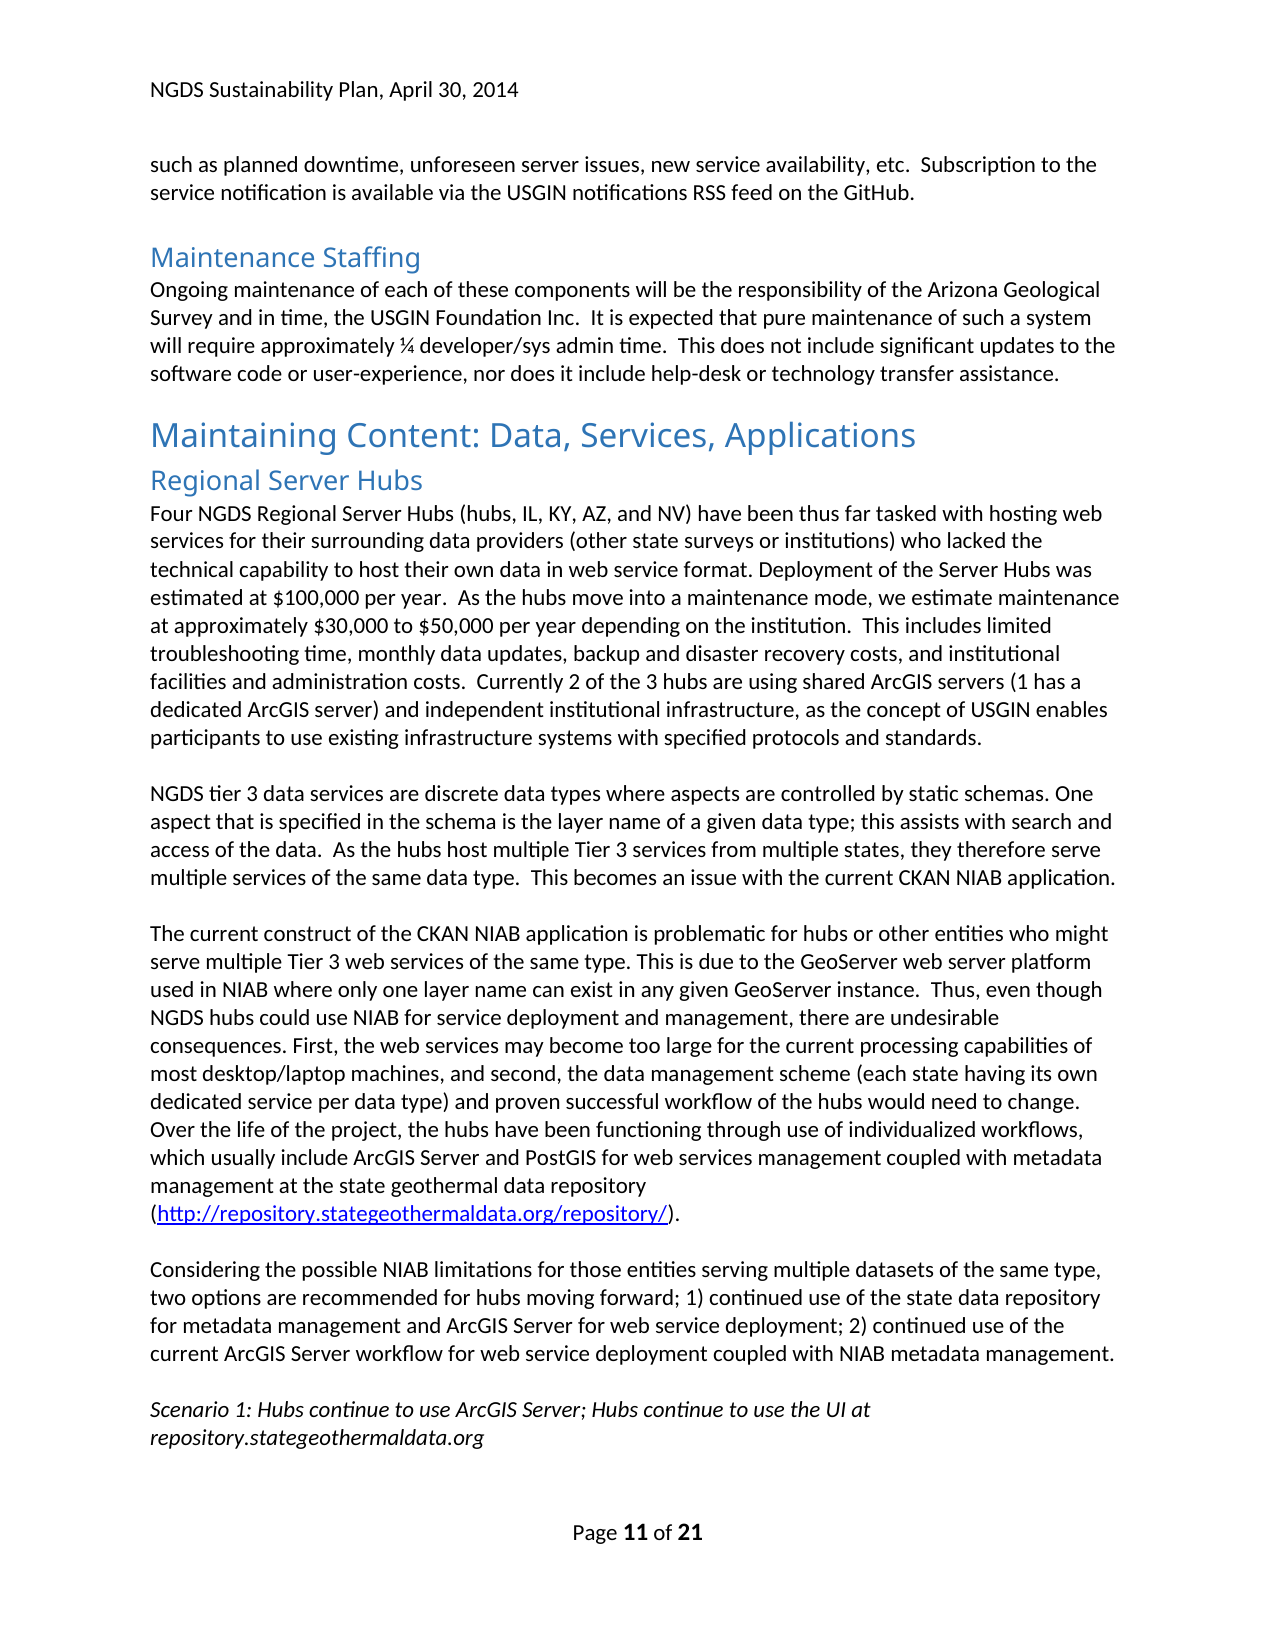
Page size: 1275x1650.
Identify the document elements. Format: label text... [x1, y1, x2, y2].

text Considering the possible NIAB limitations for those entities serving multiple datasets of the same type, two options are recommended for hubs moving forward; 1) continued use of the state data repository for metadata management and ArcGIS Server for web service deployment; 2) continued use of the current ArcGIS Server workflow for web service deployment coupled with NIAB metadata management. [150, 1255, 1125, 1367]
text The current construct of the CKAN NIAB application is problematic for hubs or other entities who might serve multiple Tier 3 web services of the same type. This is due to the GeoServer web server platform used in NIAB where only one layer name can exist in any given GeoServer instance. Thus, even though NGDS hubs could use NIAB for service deployment and management, there are undesirable consequences. First, the web services may become too large for the current processing capabilities of most desktop/laptop machines, and second, the data management scheme (each state having its own dedicated service per data type) and proven successful workflow of the hubs would need to change. Over the life of the project, the hubs have been functioning through use of individualized workflows, which usually include ArcGIS Server and PostGIS for web services management coupled with metadata management at the state geothermal data repository (http://repository.stategeothermaldata.org/repository/). [150, 919, 1125, 1227]
text Four NGDS Regional Server Hubs (hubs, IL, KY, AZ, and NV) have been thus far tasked with hosting web services for their surrounding data providers (other state surveys or institutions) who lacked the technical capability to host their own data in web service format. Deployment of the Server Hubs was estimated at $100,000 per year. As the hubs move into a maintenance mode, we estimate maintenance at approximately $30,000 to $50,000 per year depending on the institution. This includes limited troubleshooting time, monthly data updates, backup and disaster recovery costs, and institutional facilities and administration costs. Currently 2 of the 3 hubs are using shared ArcGIS servers (1 has a dedicated ArcGIS server) and independent institutional infrastructure, as the concept of USGIN enables participants to use existing infrastructure systems with specified protocols and standards. [150, 499, 1125, 751]
text Ongoing maintenance of each of these components will be the responsibility of the Arizona Geological Survey and in time, the USGIN Foundation Inc. It is expected that pure maintenance of such a system will require approximately ¼ developer/sys admin time. This does not include significant updates to the software code or user-experience, nor does it include help-desk or technology transfer assistance. [150, 275, 1125, 387]
text Scenario 1: Hubs continue to use ArcGIS Server; Hubs continue to use the UI at repository.stategeothermaldata.org [150, 1395, 1125, 1451]
text NGDS tier 3 data services are discrete data types where aspects are controlled by static schemas. One aspect that is specified in the schema is the layer name of a given data type; this assists with search and access of the data. As the hubs host multiple Tier 3 services from multiple states, they therefore serve multiple services of the same data type. This becomes an issue with the current CKAN NIAB application. [150, 779, 1125, 891]
subtitle Maintenance Staffing [150, 238, 1125, 275]
subtitle Regional Server Hubs [150, 462, 1125, 499]
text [150, 150, 1125, 206]
subtitle Maintaining Content: Data, Services, Applications [150, 412, 1125, 458]
